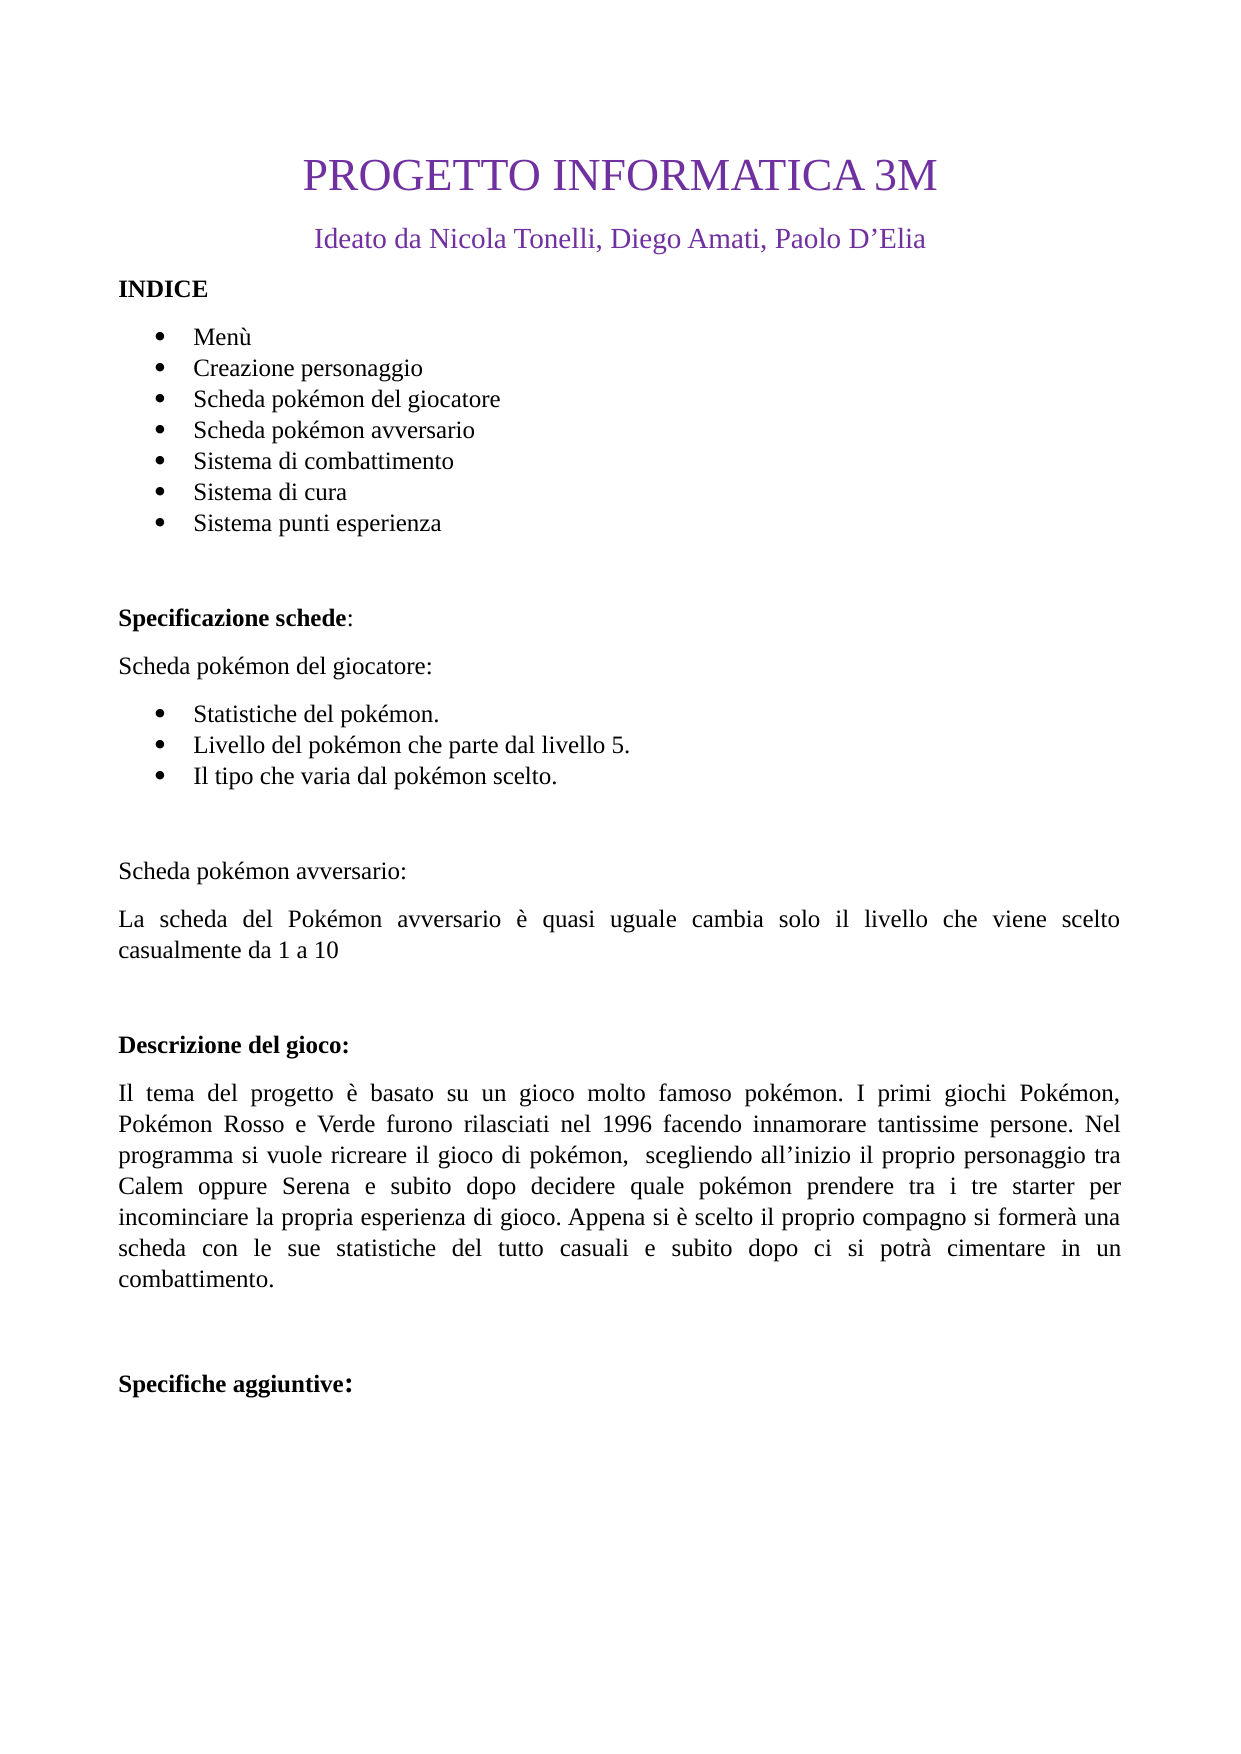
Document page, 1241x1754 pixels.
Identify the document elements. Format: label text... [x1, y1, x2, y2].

text Descrizione del gioco: [118, 1030, 1122, 1059]
list Livello del pokémon che parte dal livello 5. [156, 730, 1122, 758]
list Statistiche del pokémon. [156, 699, 1122, 727]
list Menù [156, 322, 1122, 350]
text PROGETTO INFORMATICA 3M [118, 148, 1122, 200]
text La scheda del Pokémon avversario è quasi uguale cambia solo il livello che viene scelto casualmente da 1 a 10 [118, 904, 1122, 964]
text INDICE [118, 274, 1122, 303]
list Creazione personaggio [156, 353, 1122, 381]
list Sistema punti esperienza [156, 508, 1122, 537]
text Il tema del progetto è basato su un gioco molto famoso pokémon. I primi giochi Pokémon, Pokémon Rosso e Verde furono rilasciati nel 1996 facendo innamorare tantissime persone. Nel programma si vuole ricreare il gioco di pokémon, scegliendo all’inizio il proprio personaggio tra Calem oppure Serena e subito dopo decidere quale pokémon prendere tra i tre starter per incominciare la propria esperienza di gioco. Appena si è scelto il proprio compagno si formerà una scheda con le sue statistiche del tutto casuali e subito dopo ci si potrà cimentare in un combattimento. [118, 1078, 1122, 1293]
text Specificazione schede: [118, 603, 1122, 632]
text Ideato da Nicola Tonelli, Diego Amati, Paolo D’Elia [118, 221, 1122, 255]
list Scheda pokémon del giocatore [156, 384, 1122, 412]
list Scheda pokémon avversario [156, 415, 1122, 443]
text Scheda pokémon del giocatore: [118, 651, 1122, 680]
text Specifiche aggiuntive: [118, 1365, 1122, 1398]
text Scheda pokémon avversario: [118, 856, 1122, 885]
list Sistema di combattimento [156, 446, 1122, 474]
list Sistema di cura [156, 477, 1122, 506]
list Il tipo che varia dal pokémon scelto. [156, 761, 1122, 789]
